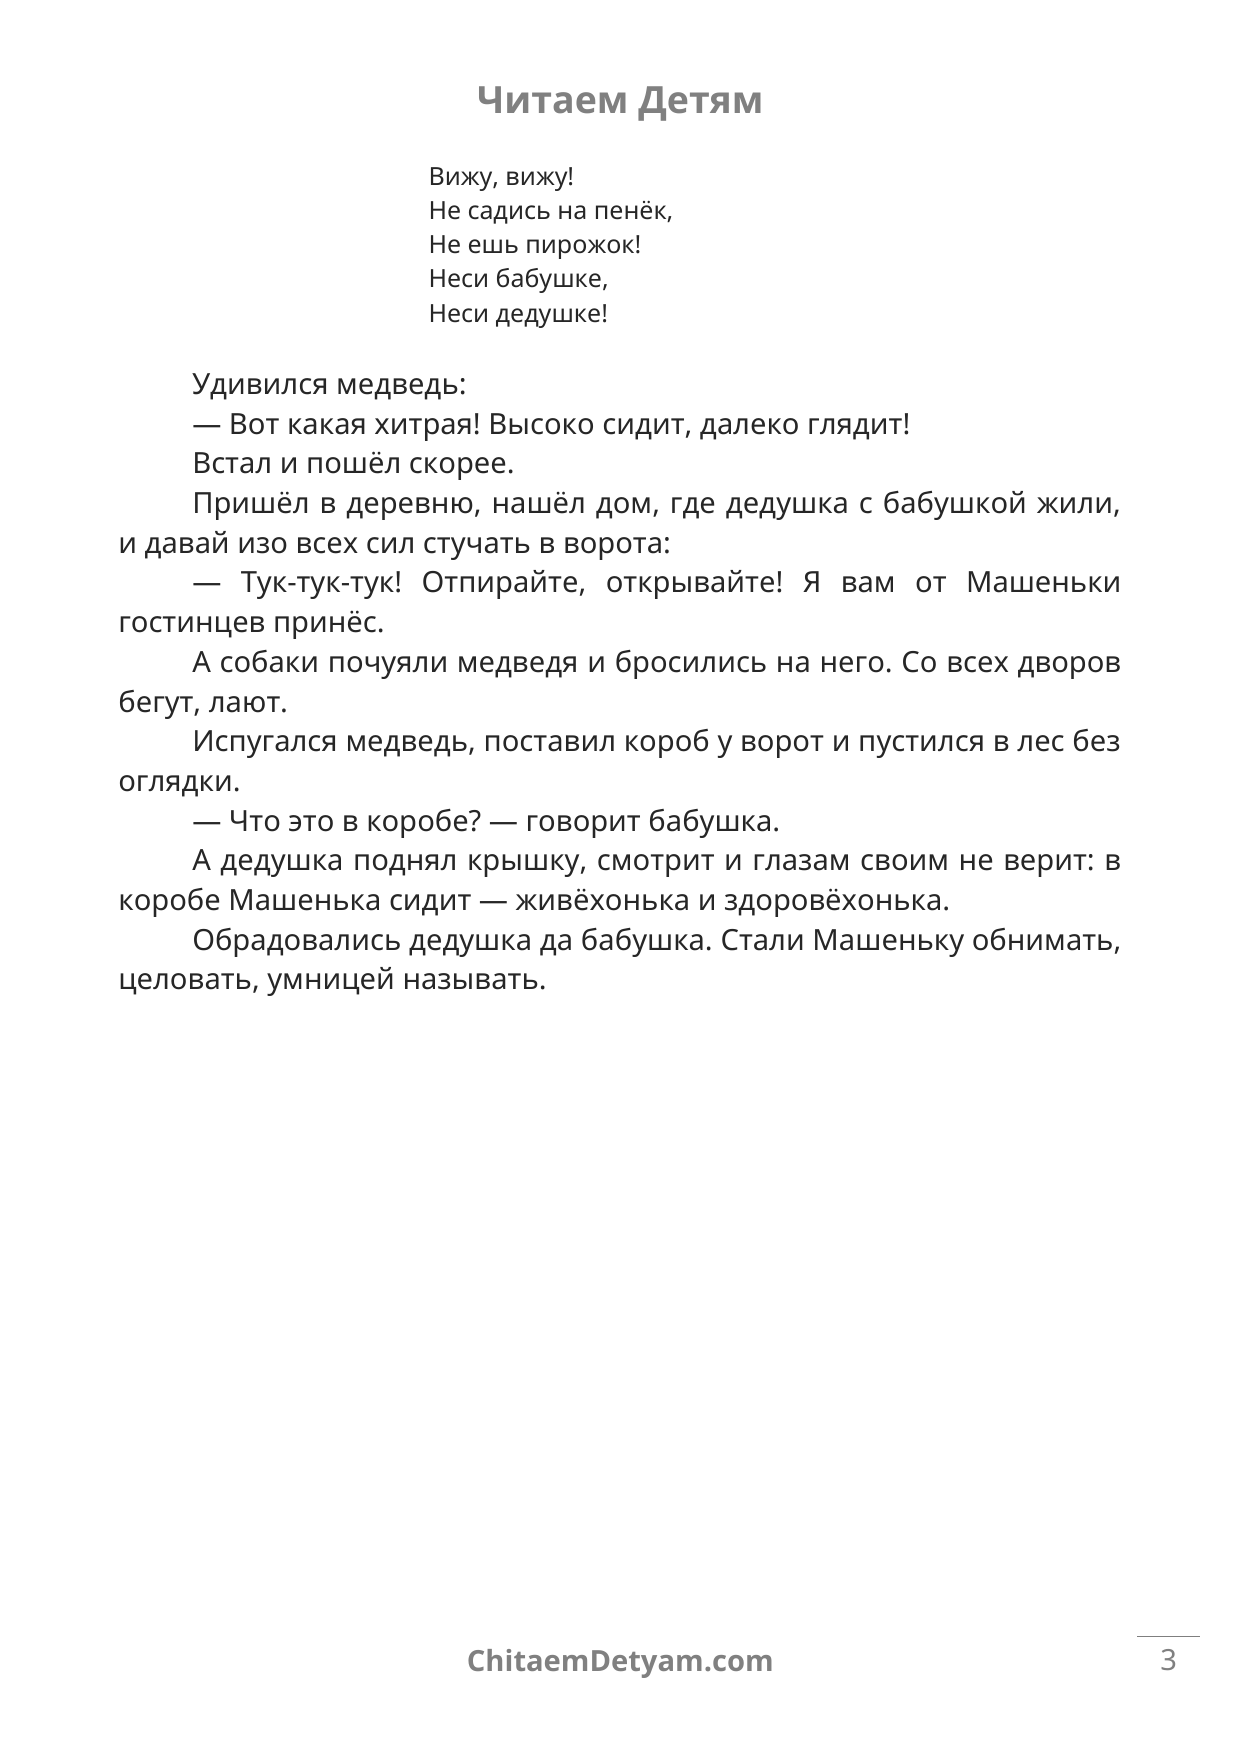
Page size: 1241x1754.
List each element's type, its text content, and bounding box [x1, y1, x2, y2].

text Испугался медведь, поставил короб у ворот и пустился в лес без оглядки. [118, 721, 1122, 800]
text Не садись на пенёк, [354, 193, 1122, 227]
text Встал и пошёл скорее. [118, 443, 1122, 482]
text Удивился медведь: [118, 363, 1122, 403]
text Не ешь пирожок! [354, 227, 1122, 261]
text Вижу, вижу! [354, 159, 1122, 193]
text Неси дедушке! [354, 295, 1122, 329]
text — Тук-тук-тук! Отпирайте, открывайте! Я вам от Машеньки гостинцев принёс. [118, 562, 1122, 641]
text А собаки почуяли медведя и бросились на него. Со всех дворов бегут, лают. [118, 641, 1122, 721]
text — Вот какая хитрая! Высоко сидит, далеко глядит! [118, 403, 1122, 443]
text Неси бабушке, [354, 261, 1122, 295]
text Пришёл в деревню, нашёл дом, где дедушка с бабушкой жили, и давай изо всех сил стучать в ворота: [118, 482, 1122, 562]
text — Что это в коробе? — говорит бабушка. [118, 800, 1122, 839]
text А дедушка поднял крышку, смотрит и глазам своим не верит: в коробе Машенька сидит — живёхонька и здоровёхонька. [118, 839, 1122, 919]
text Обрадовались дедушка да бабушка. Стали Машеньку обнимать, целовать, умницей называть. [118, 919, 1122, 998]
